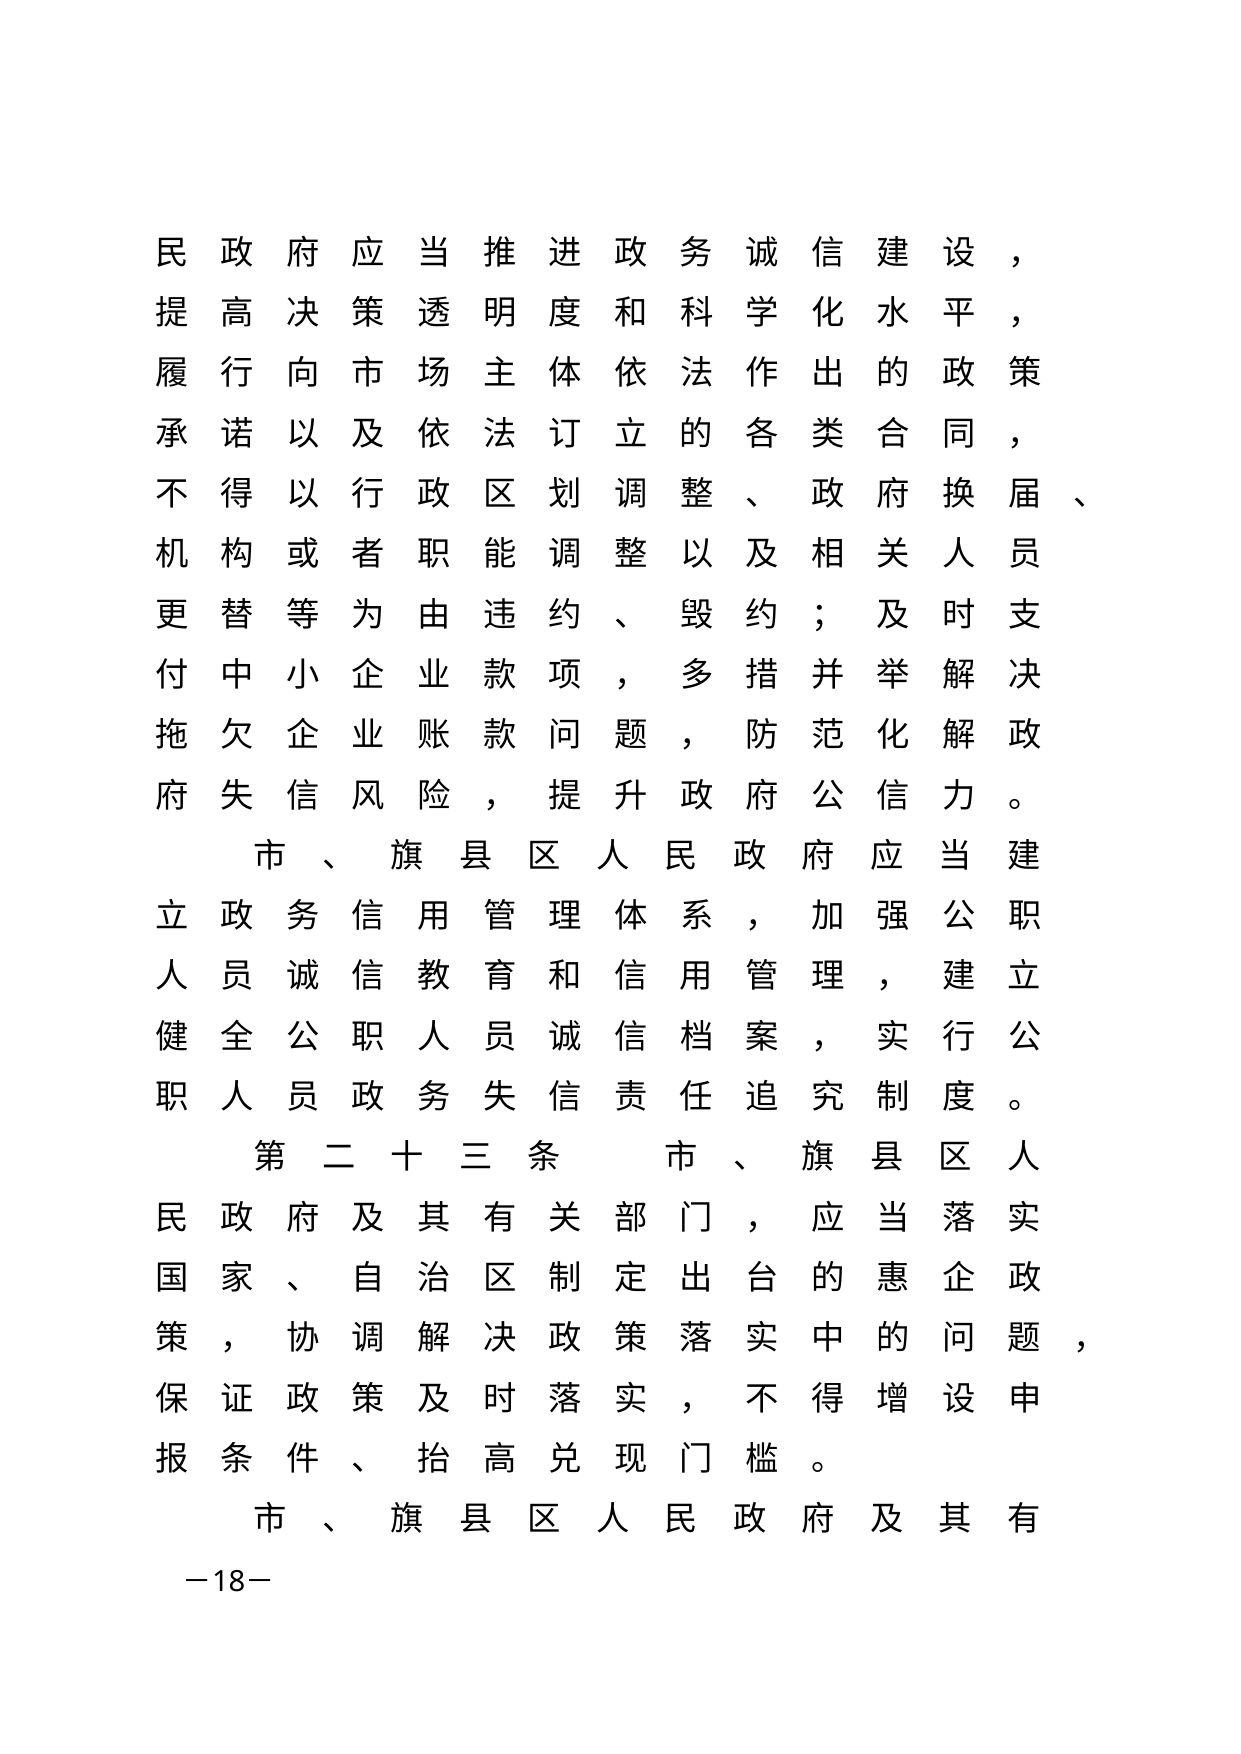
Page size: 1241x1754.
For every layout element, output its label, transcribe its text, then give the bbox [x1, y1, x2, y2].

text 第二十三条 市、旗县区人民政府及其有关部门，应当落实国家、自治区制定出台的惠企政策，协调解决政策落实中的问题，保证政策及时落实，不得增设申报条件、抬高兑现门槛。 [155, 1124, 1073, 1486]
text 市、旗县区人民政府应当建立政务信用管理体系，加强公职人员诚信教育和信用管理，建立健全公职人员诚信档案，实行公职人员政务失信责任追究制度。 [155, 823, 1073, 1124]
text 市、旗县区人民政府及其有关部门应当以市场主体需求为导向，精准制定各类惠企政策，扶持主导产业、特色产业和支柱产业发展，支持民营企业和中小企业发展。 [155, 1486, 1073, 1546]
